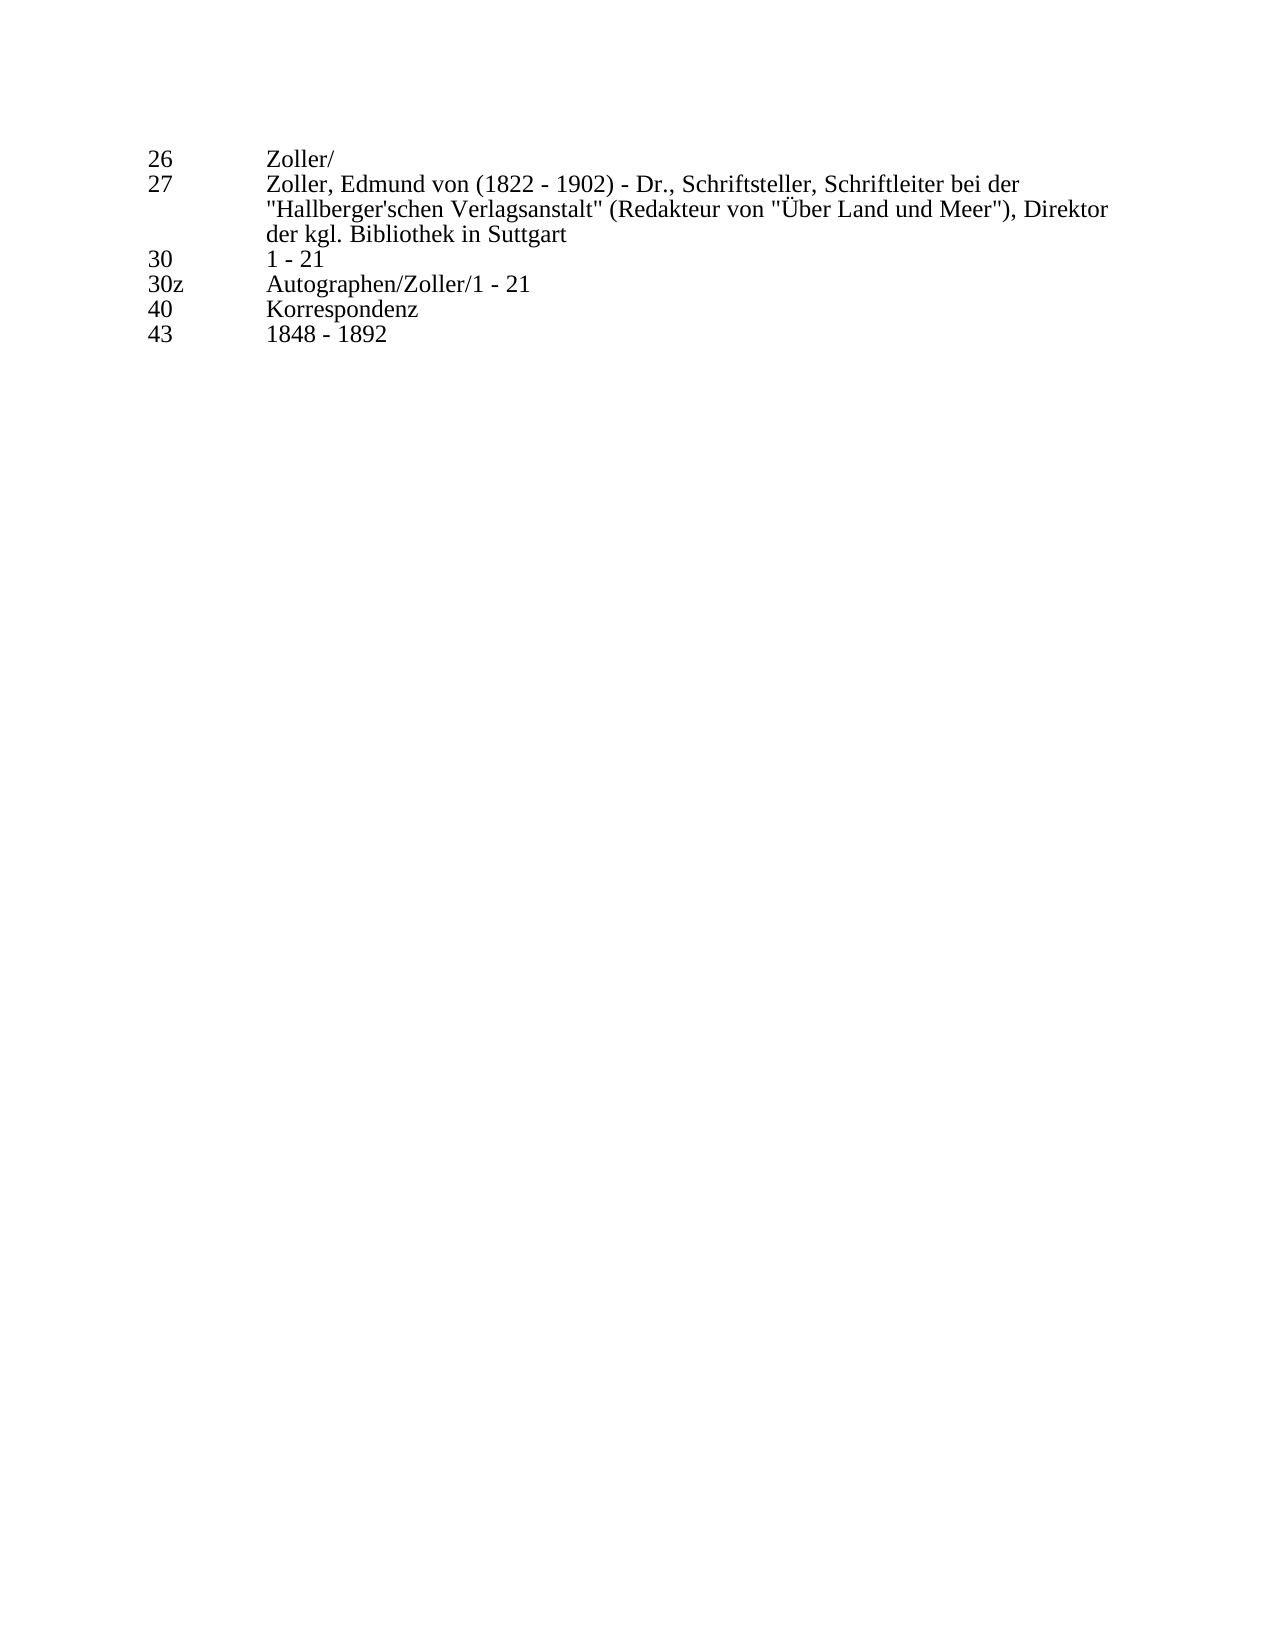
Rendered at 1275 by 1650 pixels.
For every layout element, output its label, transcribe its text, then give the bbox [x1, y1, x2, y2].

text 30z Autographen/Zoller/1 - 21 [148, 273, 1127, 298]
text 26 Zoller/ [148, 148, 1127, 173]
text 40 Korrespondenz [148, 298, 1127, 323]
text 27 p[1{Zoller}, 2{Edmund} 8{von} (7{1822 - 1902}) - 4{Dr.}, 5{Schriftsteller, Schriftleiter} bei der "t[Hallberger'schen Verlagsanstalt]t" (5{Redakteur} von "t[Über Land und Meer]t"), 7{Direktor der k[1{kgl. Bibliothek} in 2{o[Suttgart]o}]k}]p [148, 173, 1127, 248]
text 30 1 - 21 [148, 248, 1127, 273]
text 43 1848 - 1892 [148, 323, 1127, 348]
